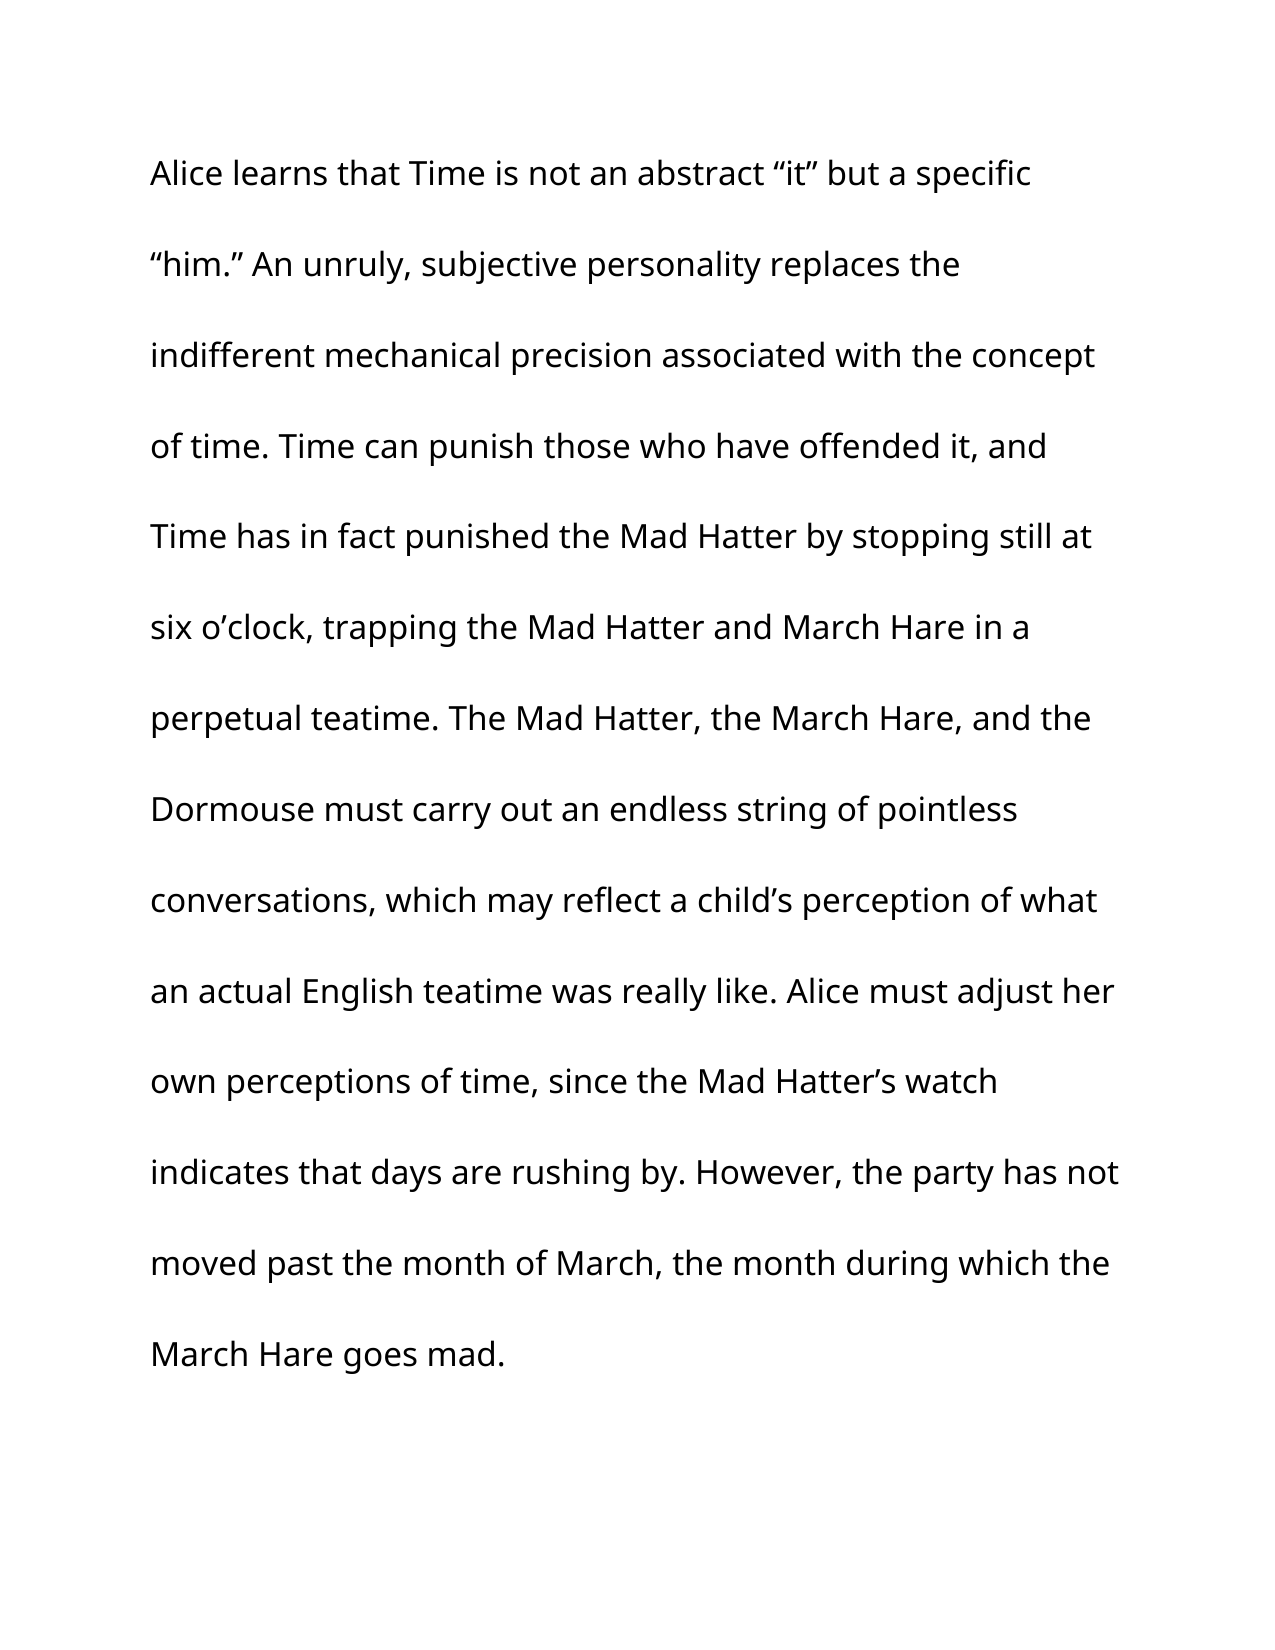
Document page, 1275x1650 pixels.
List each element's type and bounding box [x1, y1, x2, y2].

text [150, 150, 1125, 1376]
